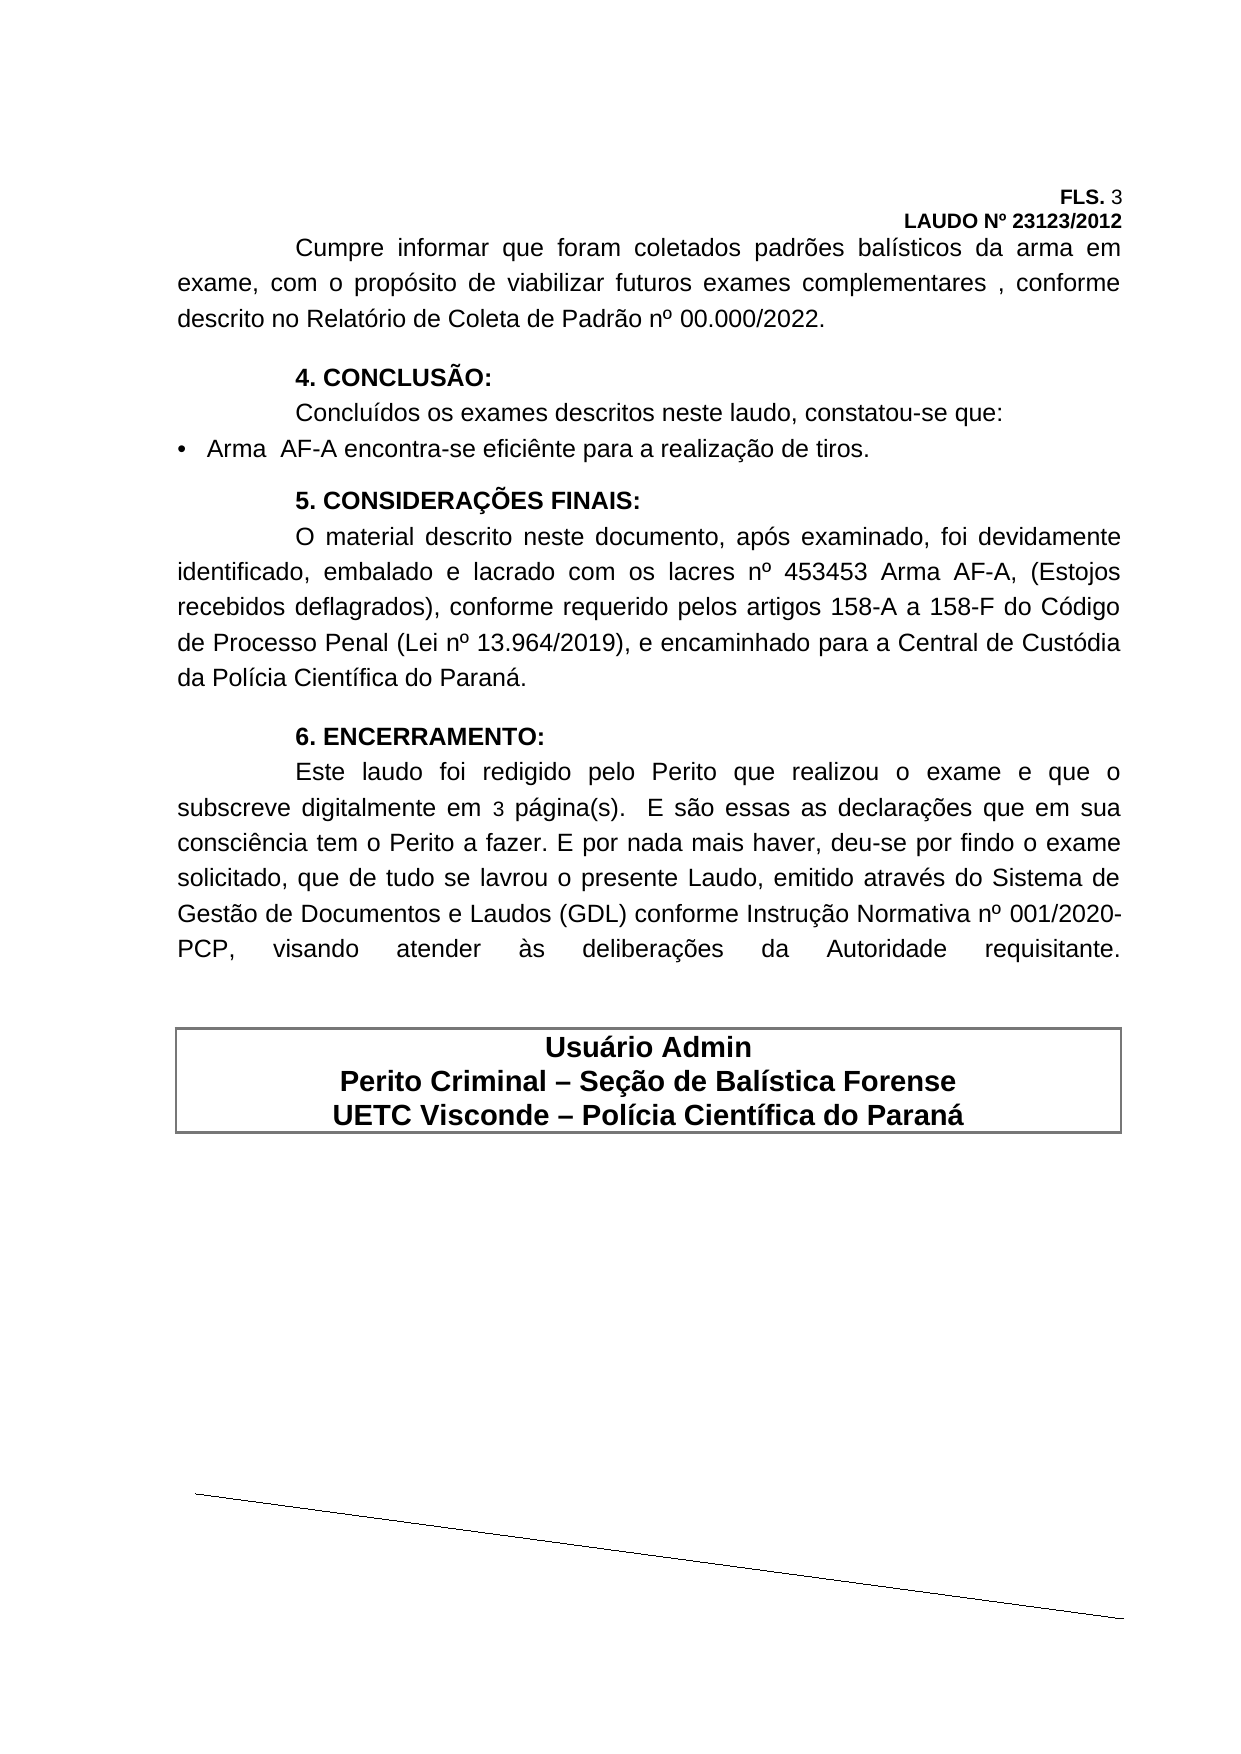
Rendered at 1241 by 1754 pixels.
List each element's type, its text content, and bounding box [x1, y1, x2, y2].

text 4. CONCLUSÃO: [177, 363, 1122, 392]
text O material descrito neste documento, após examinado, foi devidamente identificado, embalado e lacrado com os lacres nº 453453 Arma AF-A, (Estojos recebidos deflagrados), conforme requerido pelos artigos 158-A a 158-F do Código de Processo Penal (Lei nº 13.964/2019), e encaminhado para a Central de Custódia da Polícia Científica do Paraná. [177, 522, 1122, 692]
text 5. CONSIDERAÇÕES FINAIS: [177, 486, 1122, 515]
table_header Usuário Admin Perito Criminal – Seção de Balística Forense UETC Visconde – Polícia Científica do Paraná [177, 1030, 1120, 1131]
text • Arma AF-A encontra-se eficiênte para a realização de tiros. [177, 433, 1122, 462]
text 6. ENCERRAMENTO: [177, 722, 1122, 751]
text Este laudo foi redigido pelo Perito que realizou o exame e que o subscreve digitalmente em 1 página(s). E são essas as declarações que em sua consciência tem o Perito a fazer. E por nada mais haver, deu-se por findo o exame solicitado, que de tudo se lavrou o presente Laudo, emitido através do Sistema de Gestão de Documentos e Laudos (GDL) conforme Instrução Normativa nº 001/2020-PCP, visando atender às deliberações da Autoridade requisitante. [177, 757, 1122, 1021]
text Concluídos os exames descritos neste laudo, constatou-se que: [177, 398, 1122, 427]
text Cumpre informar que foram coletados padrões balísticos da arma em exame, com o propósito de viabilizar futuros exames complementares , conforme descrito no Relatório de Coleta de Padrão nº 00.000/2022. [177, 233, 1122, 332]
